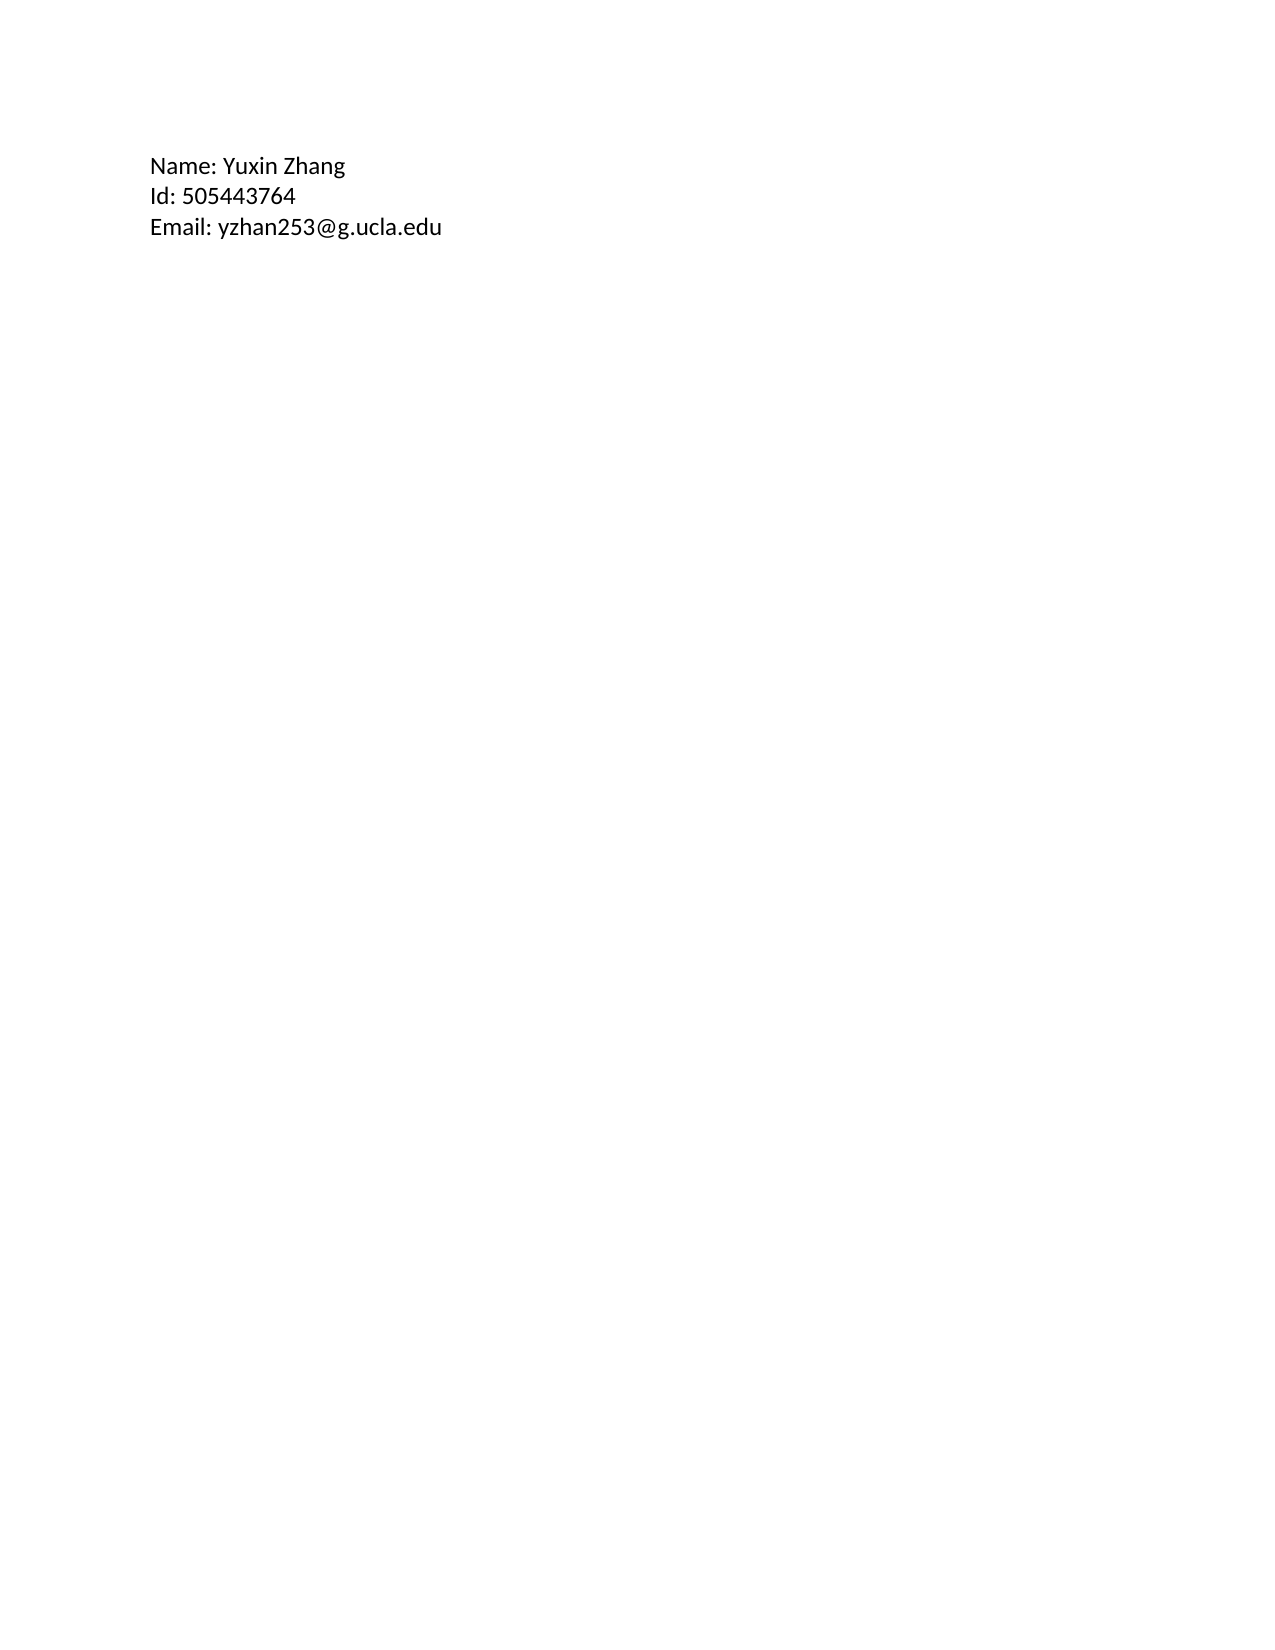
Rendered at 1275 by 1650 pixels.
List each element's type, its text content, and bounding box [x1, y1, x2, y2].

text Id: 505443764 [150, 181, 1125, 211]
text Name: Yuxin Zhang [150, 150, 1125, 181]
text Email: yzhan253@g.ucla.edu [150, 211, 1125, 242]
